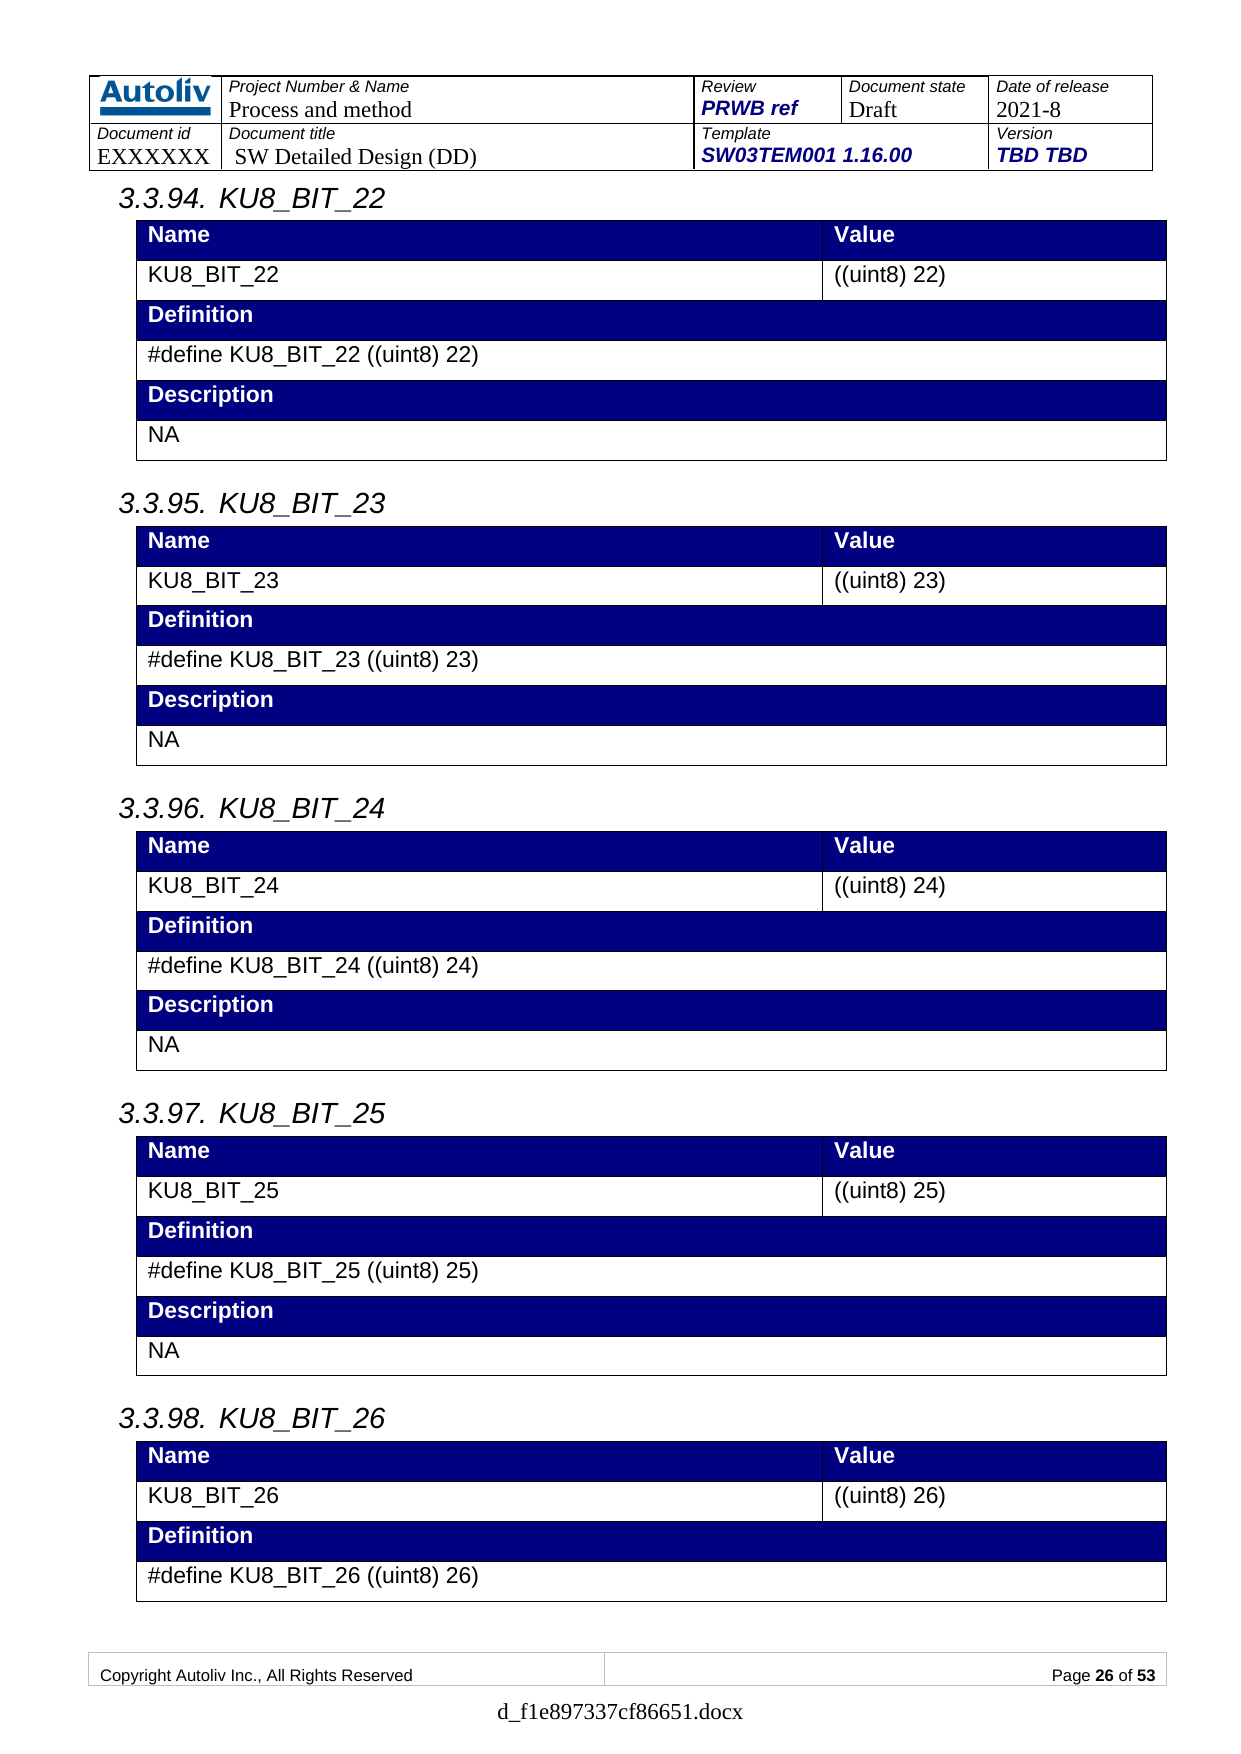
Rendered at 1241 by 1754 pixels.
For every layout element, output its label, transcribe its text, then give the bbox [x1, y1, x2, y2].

subtitle KU8_BIT_22 [118, 181, 1166, 214]
table_cell Description [137, 381, 1166, 420]
table_cell Definition [137, 606, 1166, 645]
table_cell Definition [137, 1522, 1166, 1561]
table_header Value [823, 527, 1166, 566]
table_cell #define KU8_BIT_26 ((uint8) 26) [137, 1562, 1166, 1601]
table_cell Description [137, 991, 1166, 1030]
table_cell NA [137, 421, 1166, 460]
table_header Name [137, 1137, 822, 1176]
table_cell #define KU8_BIT_22 ((uint8) 22) [137, 341, 1166, 380]
table_header Value [823, 1137, 1166, 1176]
table_cell #define KU8_BIT_24 ((uint8) 24) [137, 952, 1166, 990]
table_cell NA [137, 1337, 1166, 1375]
table_cell KU8_BIT_26 [137, 1482, 822, 1521]
subtitle KU8_BIT_26 [118, 1401, 1166, 1435]
table_header Value [823, 221, 1166, 260]
table_cell ((uint8) 23) [823, 567, 1166, 605]
table_cell ((uint8) 24) [823, 872, 1166, 911]
subtitle KU8_BIT_24 [118, 791, 1166, 824]
subtitle KU8_BIT_25 [118, 1096, 1166, 1130]
table_cell #define KU8_BIT_25 ((uint8) 25) [137, 1257, 1166, 1296]
picture [99, 76, 212, 117]
table_cell NA [137, 1031, 1166, 1070]
table_cell #define KU8_BIT_23 ((uint8) 23) [137, 646, 1166, 685]
table_cell Definition [137, 1217, 1166, 1256]
table_cell Description [137, 686, 1166, 725]
table_cell KU8_BIT_23 [137, 567, 822, 605]
table_cell NA [137, 726, 1166, 765]
table_header Name [137, 832, 822, 871]
table_header Value [823, 832, 1166, 871]
table_header Value [823, 1442, 1166, 1481]
subtitle KU8_BIT_23 [118, 486, 1166, 519]
table_cell KU8_BIT_22 [137, 261, 822, 300]
table_cell KU8_BIT_24 [137, 872, 822, 911]
table_cell ((uint8) 26) [823, 1482, 1166, 1521]
table_header Name [137, 221, 822, 260]
table_cell ((uint8) 22) [823, 261, 1166, 300]
table_cell ((uint8) 25) [823, 1177, 1166, 1216]
table_header Name [137, 527, 822, 566]
table_cell Description [137, 1297, 1166, 1336]
table_header Name [137, 1442, 822, 1481]
table_cell Definition [137, 301, 1166, 340]
table_cell Definition [137, 912, 1166, 951]
table_cell KU8_BIT_25 [137, 1177, 822, 1216]
